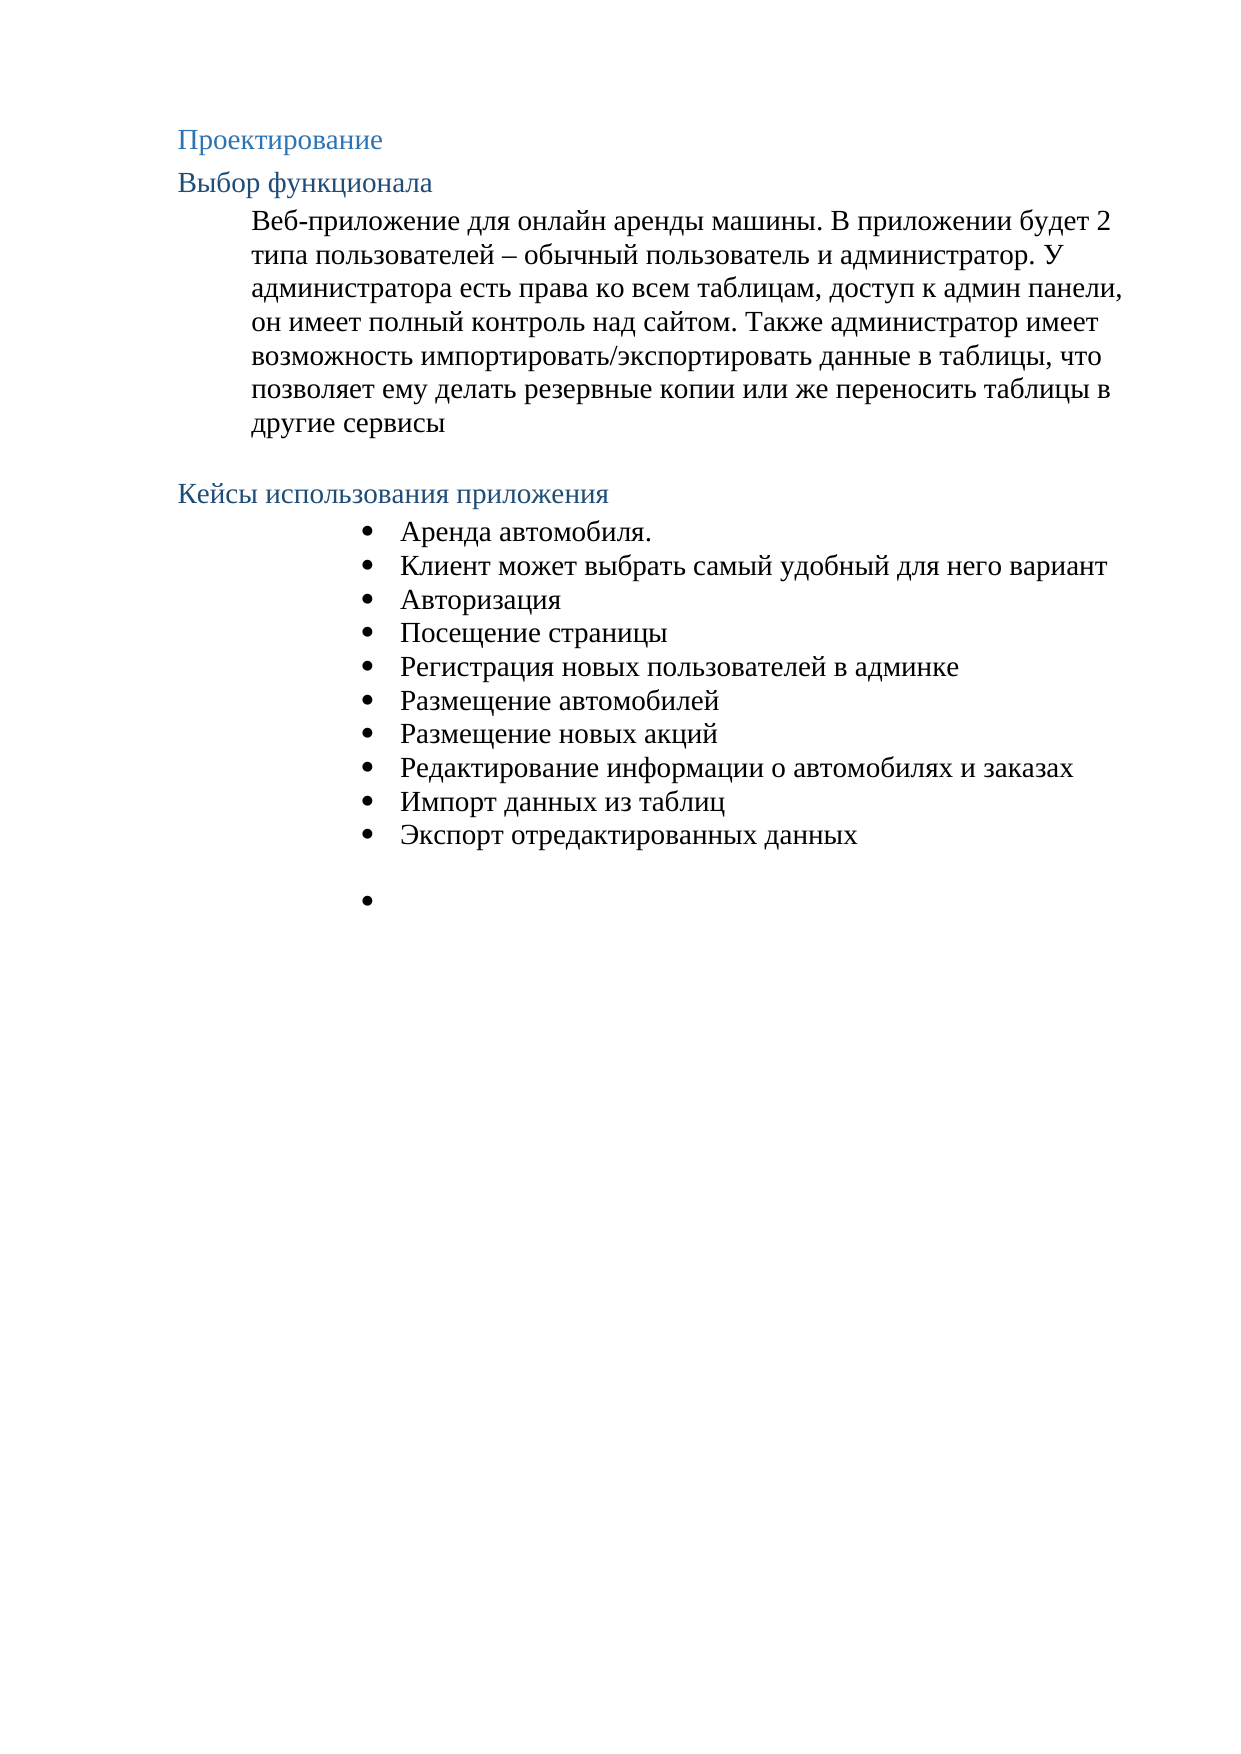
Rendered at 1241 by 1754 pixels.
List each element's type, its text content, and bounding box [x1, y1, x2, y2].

subtitle Проектирование [177, 122, 1152, 156]
list Аренда автомобиля. [362, 514, 1152, 548]
list Размещение новых акций [362, 716, 1152, 750]
list Размещение автомобилей [362, 683, 1152, 716]
text Веб-приложение для онлайн аренды машины. В приложении будет 2 типа пользователей – обычный пользователь и администратор. У администратора есть права ко всем таблицам, доступ к админ панели, он имеет полный контроль над сайтом. Также администратор имеет возможность импортировать/экспортировать данные в таблицы, что позволяет ему делать резервные копии или же переносить таблицы в другие сервисы [251, 203, 1152, 438]
list Авторизация [362, 582, 1152, 616]
subtitle Кейсы использования приложения [177, 476, 1152, 509]
list Клиент может выбрать самый удобный для него вариант [362, 548, 1152, 582]
list Посещение страницы [362, 616, 1152, 649]
list Импорт данных из таблиц [362, 784, 1152, 817]
list Регистрация новых пользователей в админке [362, 649, 1152, 683]
list Экспорт отредактированных данных [362, 817, 1152, 851]
subtitle Выбор функционала [177, 165, 1152, 198]
list Редактирование информации о автомобилях и заказах [362, 750, 1152, 784]
